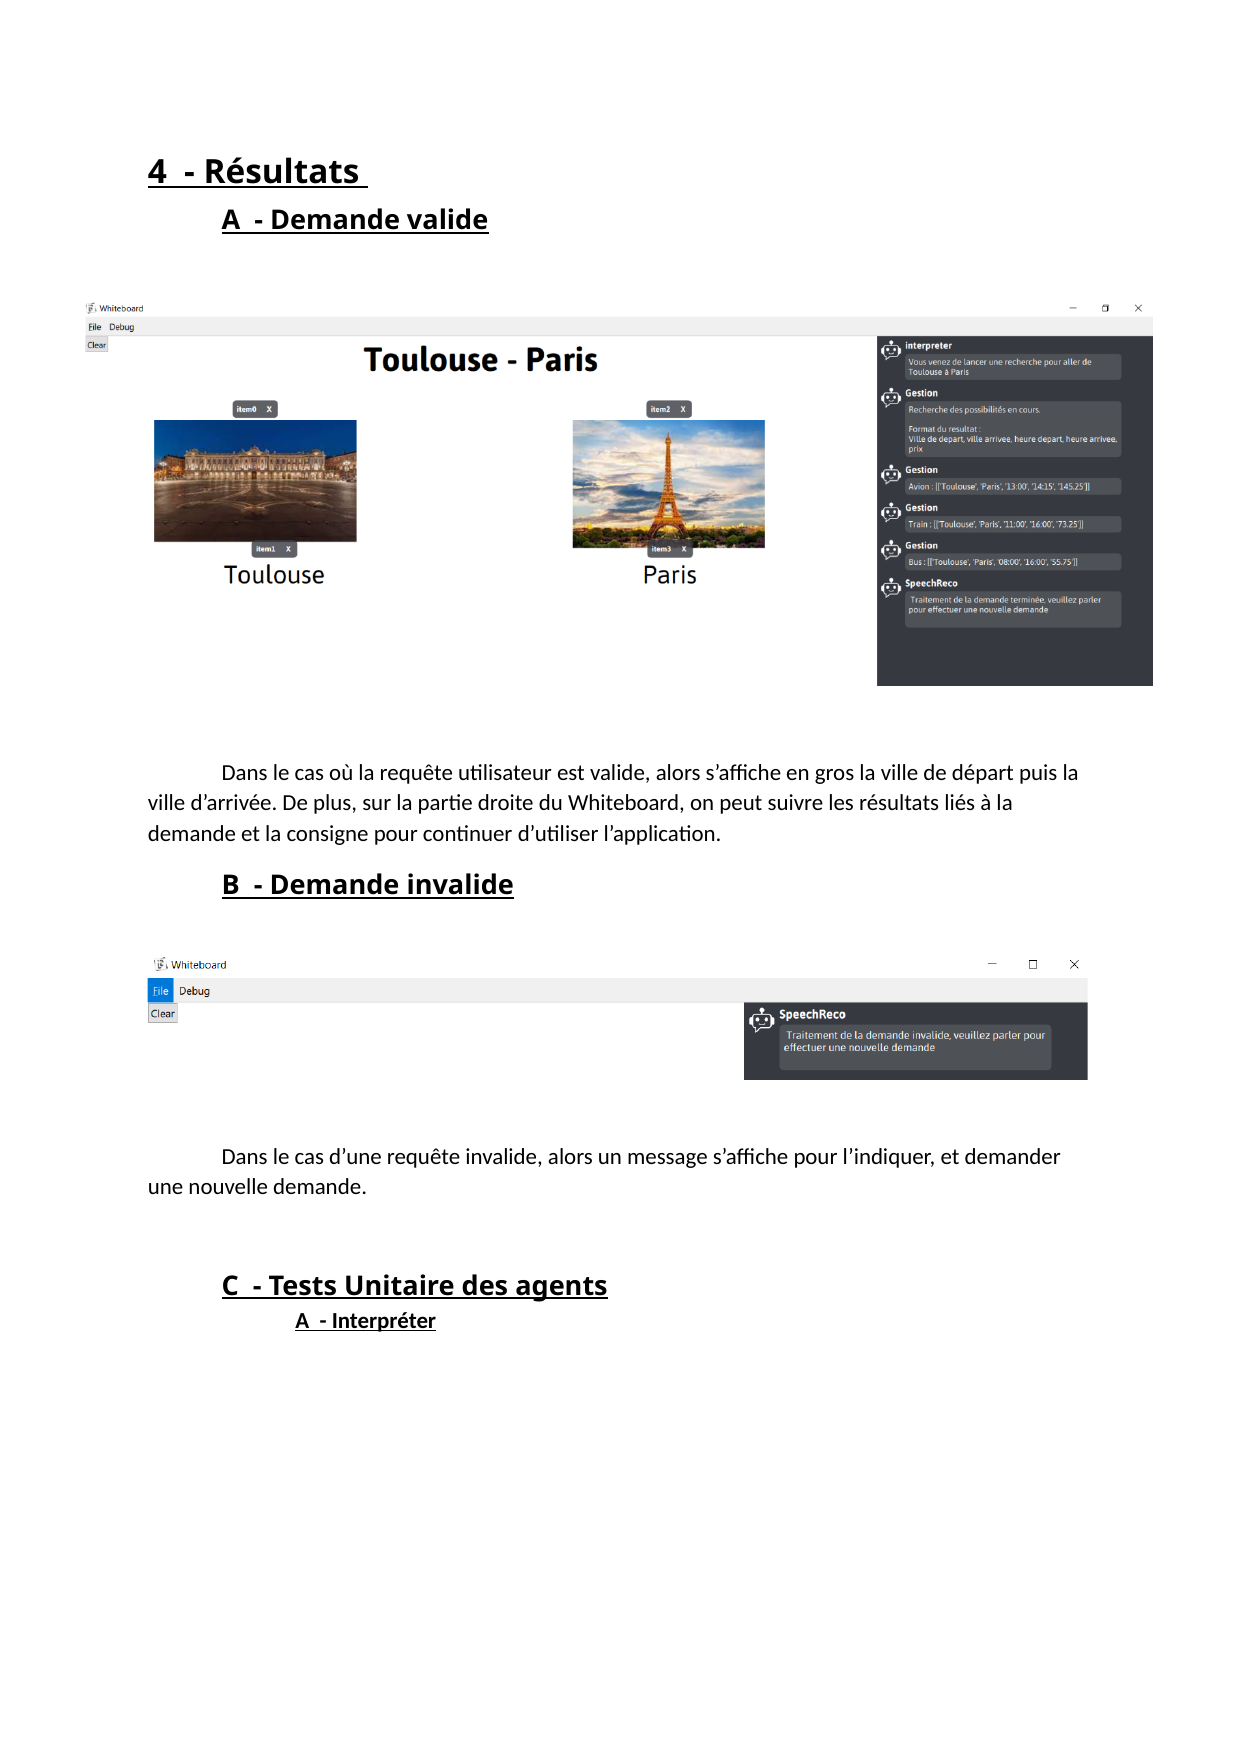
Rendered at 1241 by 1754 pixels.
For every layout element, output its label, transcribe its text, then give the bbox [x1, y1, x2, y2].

subtitle B - Demande invalide [148, 866, 1093, 902]
subtitle C - Tests Unitaire des agents [148, 1266, 1093, 1303]
subtitle A - Demande valide [148, 201, 1093, 238]
text A - Interpréter [221, 1306, 1093, 1334]
picture [147, 954, 1088, 1080]
text Dans le cas où la requête utilisateur est valide, alors s’affiche en gros la ville de départ puis la ville d’arrivée. De plus, sur la partie droite du Whiteboard, on peut suivre les résultats liés à la demande et la consigne pour continuer d’utiliser l’application. [148, 758, 1093, 847]
subtitle 4 - Résultats [148, 148, 1093, 193]
picture [84, 300, 1152, 684]
